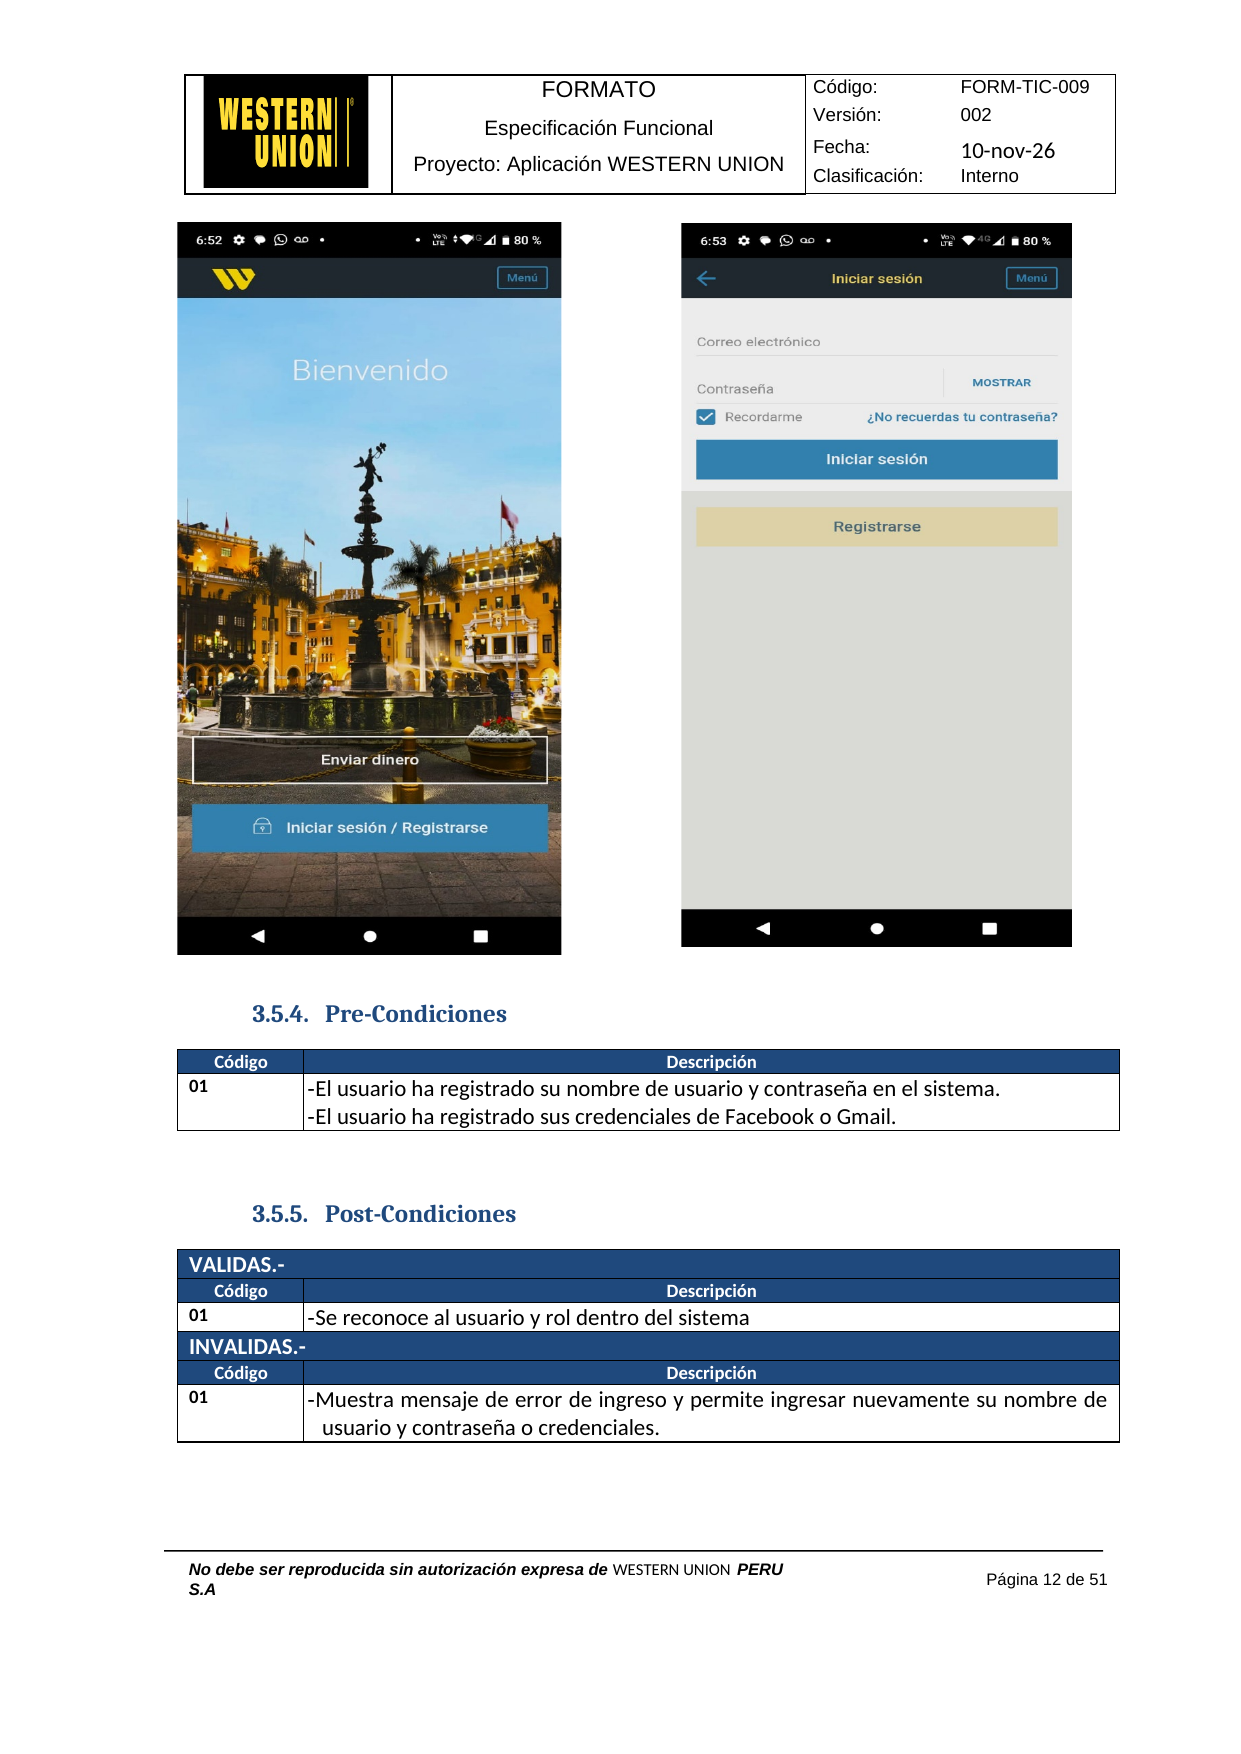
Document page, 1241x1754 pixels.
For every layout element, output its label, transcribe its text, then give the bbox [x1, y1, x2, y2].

table_cell 01 [178, 1385, 303, 1441]
table_cell Código [178, 1279, 303, 1302]
table_header Código [178, 1050, 303, 1073]
table_header VALIDAS.- [178, 1250, 1119, 1278]
picture [681, 223, 1072, 947]
table_cell Descripción [304, 1279, 1119, 1302]
picture [177, 222, 562, 955]
table_cell Descripción [304, 1361, 1119, 1384]
table_header Descripción [304, 1050, 1119, 1073]
subtitle Pre-Condiciones [252, 1000, 1107, 1029]
picture [203, 76, 369, 188]
table_cell 01 [178, 1074, 303, 1130]
table_cell INVALIDAS.- [178, 1332, 1119, 1360]
table_cell Código [178, 1361, 303, 1384]
table_cell El usuario ha registrado su nombre de usuario y contraseña en el sistema. El usuario ha registrado sus credenciales de Facebook o Gmail. [304, 1074, 1119, 1130]
table_cell Muestra mensaje de error de ingreso y permite ingresar nuevamente su nombre de usuario y contraseña o credenciales. [304, 1385, 1119, 1441]
table_cell Se reconoce al usuario y rol dentro del sistema [304, 1303, 1119, 1331]
table_cell 01 [178, 1303, 303, 1331]
subtitle Post-Condiciones [252, 1200, 1107, 1229]
